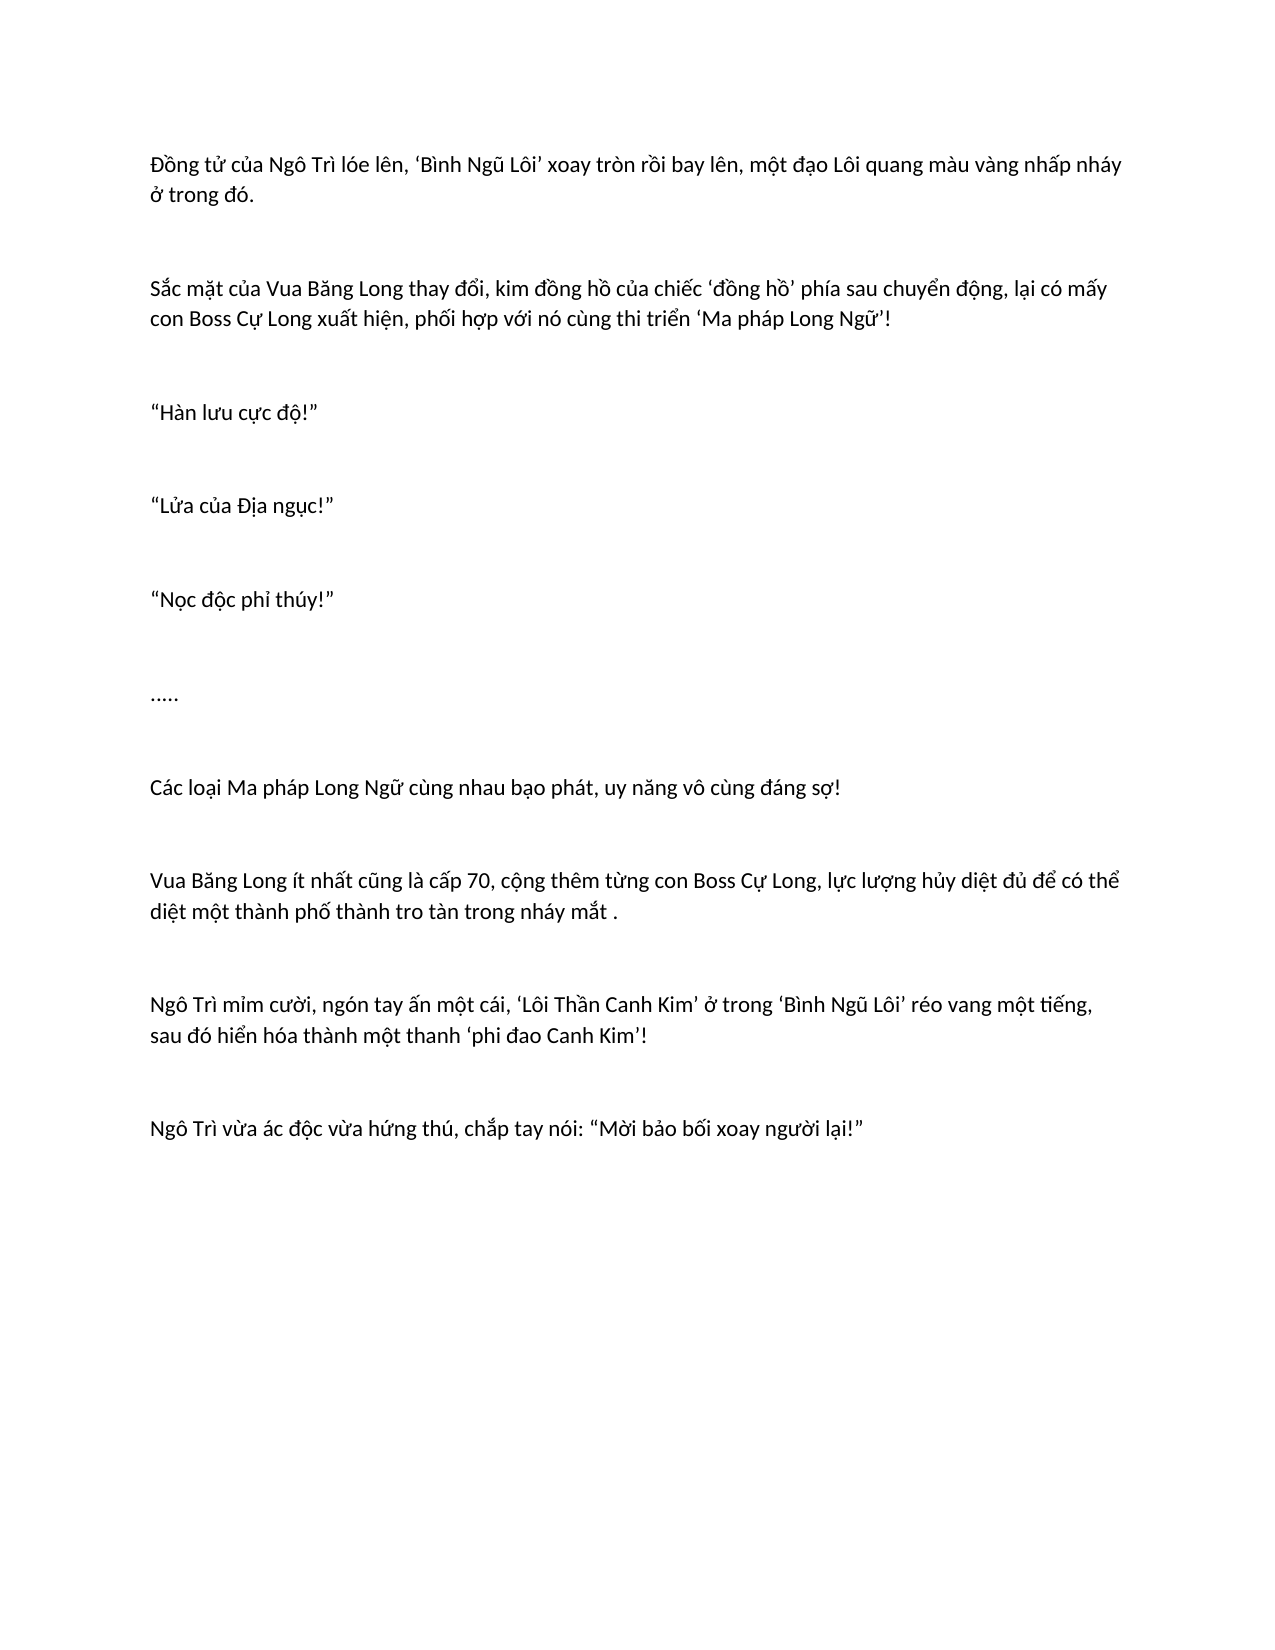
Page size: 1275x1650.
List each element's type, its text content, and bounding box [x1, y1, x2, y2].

text “Lửa của Địa ngục!” [150, 492, 1125, 520]
text Đồng tử của Ngô Trì lóe lên, ‘Bình Ngũ Lôi’ xoay tròn rồi bay lên, một đạo Lôi quang màu vàng nhấp nháy ở trong đó. [150, 150, 1125, 208]
text “Hàn lưu cực độ!” [150, 398, 1125, 426]
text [150, 1114, 1125, 1475]
text “Nọc độc phỉ thúy!” [150, 585, 1125, 613]
text Vua Băng Long ít nhất cũng là cấp 70, cộng thêm từng con Boss Cự Long, lực lượng hủy diệt đủ để có thể diệt một thành phố thành tro tàn trong nháy mắt . [150, 867, 1125, 925]
text Các loại Ma pháp Long Ngữ cùng nhau bạo phát, uy năng vô cùng đáng sợ! [150, 773, 1125, 801]
text Sắc mặt của Vua Băng Long thay đổi, kim đồng hồ của chiếc ‘đồng hồ’ phía sau chuyển động, lại có mấy con Boss Cự Long xuất hiện, phối hợp với nó cùng thi triển ‘Ma pháp Long Ngữ’! [150, 274, 1125, 332]
text Ngô Trì mỉm cười, ngón tay ấn một cái, ‘Lôi Thần Canh Kim’ ở trong ‘Bình Ngũ Lôi’ réo vang một tiếng, sau đó hiển hóa thành một thanh ‘phi đao Canh Kim’! [150, 991, 1125, 1049]
text ..... [150, 679, 1125, 707]
